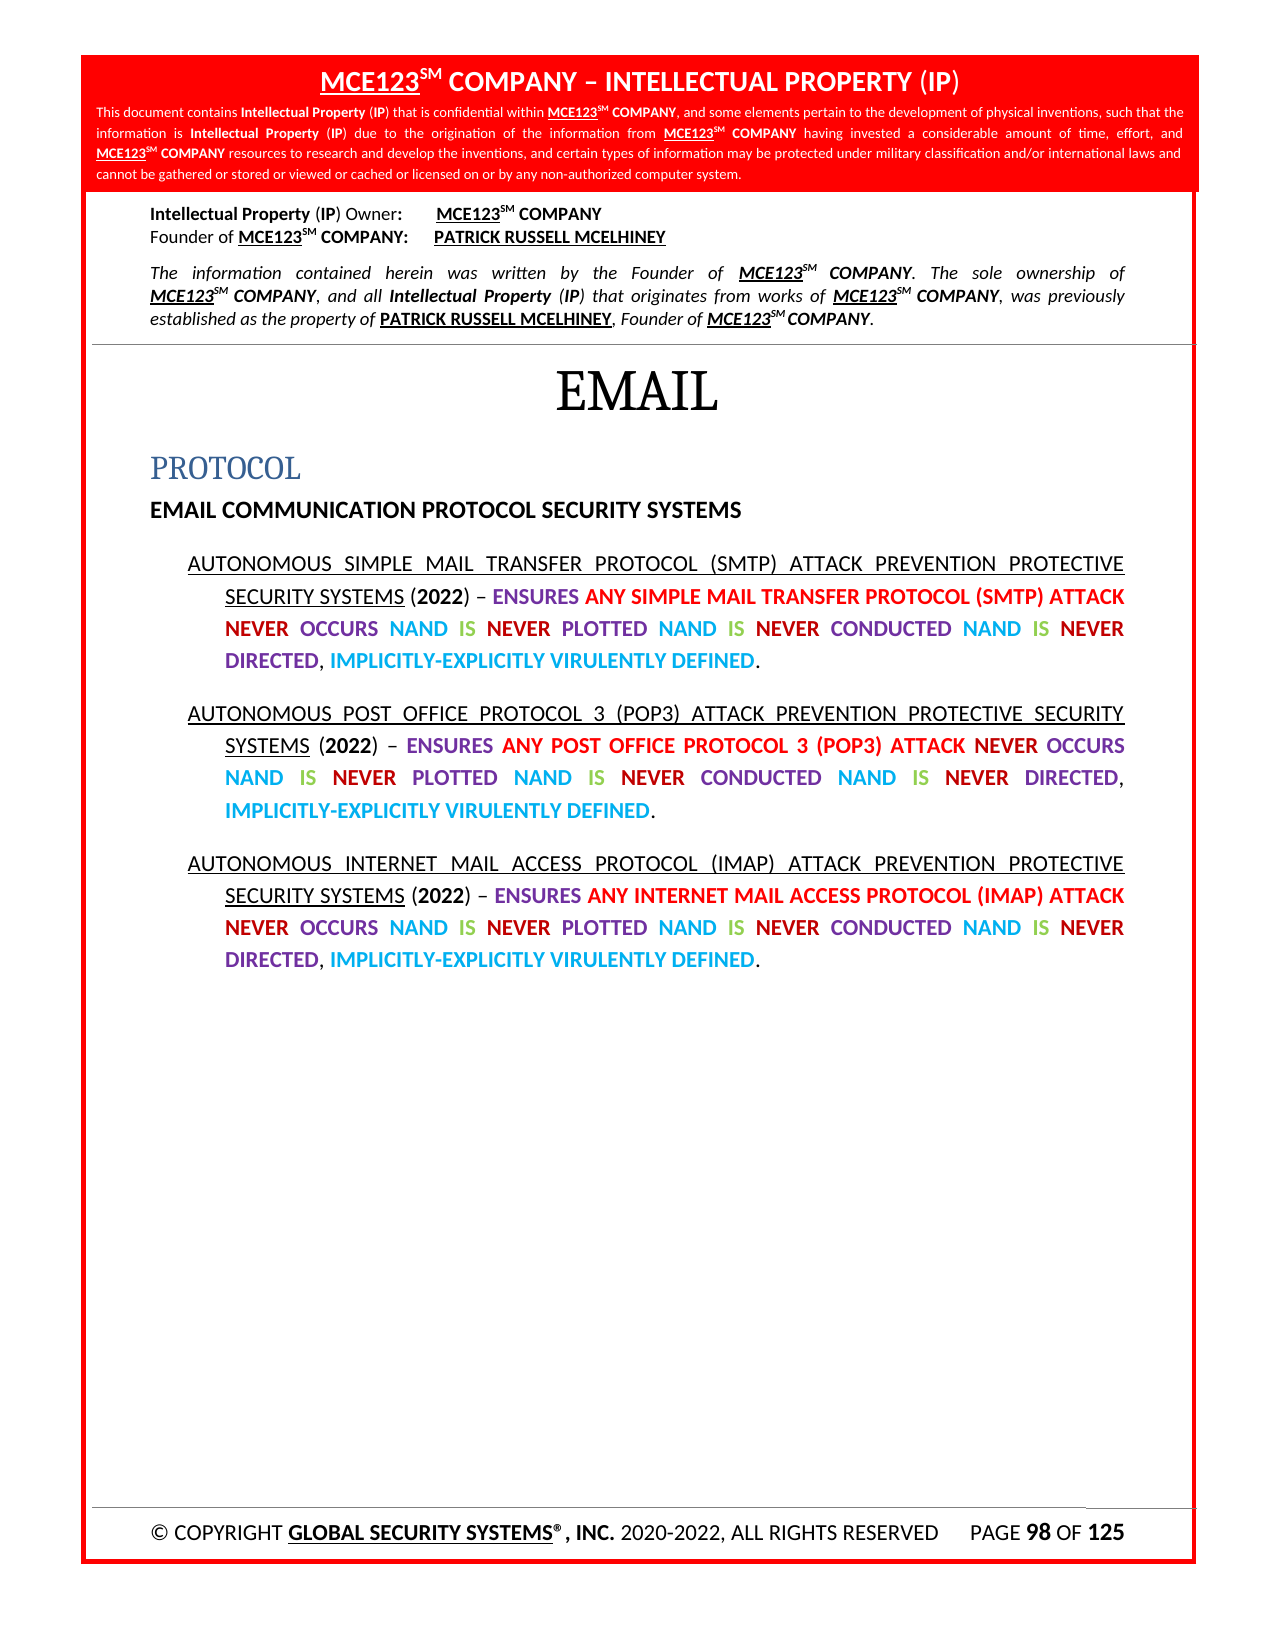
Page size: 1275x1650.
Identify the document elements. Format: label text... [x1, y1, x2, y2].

text AUTONOMOUS POST OFFICE PROTOCOL 3 (POP3) ATTACK PREVENTION PROTECTIVE SECURITY SYSTEMS (2022) – ENSURES ANY POST OFFICE PROTOCOL 3 (POP3) ATTACK NEVER OCCURS NAND IS NEVER PLOTTED NAND IS NEVER CONDUCTED NAND IS NEVER DIRECTED, IMPLICITLY-EXPLICITLY VIRULENTLY DEFINED. [187, 699, 1125, 723]
text EMAIL COMMUNICATION PROTOCOL SECURITY SYSTEMS [150, 494, 1125, 524]
subtitle PROTOCOL [150, 450, 1125, 488]
text AUTONOMOUS INTERNET MAIL ACCESS PROTOCOL (IMAP) ATTACK PREVENTION PROTECTIVE SECURITY SYSTEMS (2022) – ENSURES ANY INTERNET MAIL ACCESS PROTOCOL (IMAP) ATTACK NEVER OCCURS NAND IS NEVER PLOTTED NAND IS NEVER CONDUCTED NAND IS NEVER DIRECTED, IMPLICITLY-EXPLICITLY VIRULENTLY DEFINED. [187, 874, 1125, 973]
title EMAIL [150, 358, 1125, 425]
text AUTONOMOUS SIMPLE MAIL TRANSFER PROTOCOL (SMTP) ATTACK PREVENTION PROTECTIVE SECURITY SYSTEMS (2022) – ENSURES ANY SIMPLE MAIL TRANSFER PROTOCOL (SMTP) ATTACK NEVER OCCURS NAND IS NEVER PLOTTED NAND IS NEVER CONDUCTED NAND IS NEVER DIRECTED, IMPLICITLY-EXPLICITLY VIRULENTLY DEFINED. [187, 549, 1125, 574]
text AUTONOMOUS INTERNET MAIL ACCESS PROTOCOL (IMAP) ATTACK PREVENTION PROTECTIVE SECURITY SYSTEMS (2022) – ENSURES ANY INTERNET MAIL ACCESS PROTOCOL (IMAP) ATTACK NEVER OCCURS NAND IS NEVER PLOTTED NAND IS NEVER CONDUCTED NAND IS NEVER DIRECTED, IMPLICITLY-EXPLICITLY VIRULENTLY DEFINED. [187, 849, 1125, 873]
text AUTONOMOUS SIMPLE MAIL TRANSFER PROTOCOL (SMTP) ATTACK PREVENTION PROTECTIVE SECURITY SYSTEMS (2022) – ENSURES ANY SIMPLE MAIL TRANSFER PROTOCOL (SMTP) ATTACK NEVER OCCURS NAND IS NEVER PLOTTED NAND IS NEVER CONDUCTED NAND IS NEVER DIRECTED, IMPLICITLY-EXPLICITLY VIRULENTLY DEFINED. [187, 575, 1125, 674]
text AUTONOMOUS POST OFFICE PROTOCOL 3 (POP3) ATTACK PREVENTION PROTECTIVE SECURITY SYSTEMS (2022) – ENSURES ANY POST OFFICE PROTOCOL 3 (POP3) ATTACK NEVER OCCURS NAND IS NEVER PLOTTED NAND IS NEVER CONDUCTED NAND IS NEVER DIRECTED, IMPLICITLY-EXPLICITLY VIRULENTLY DEFINED. [187, 724, 1125, 824]
